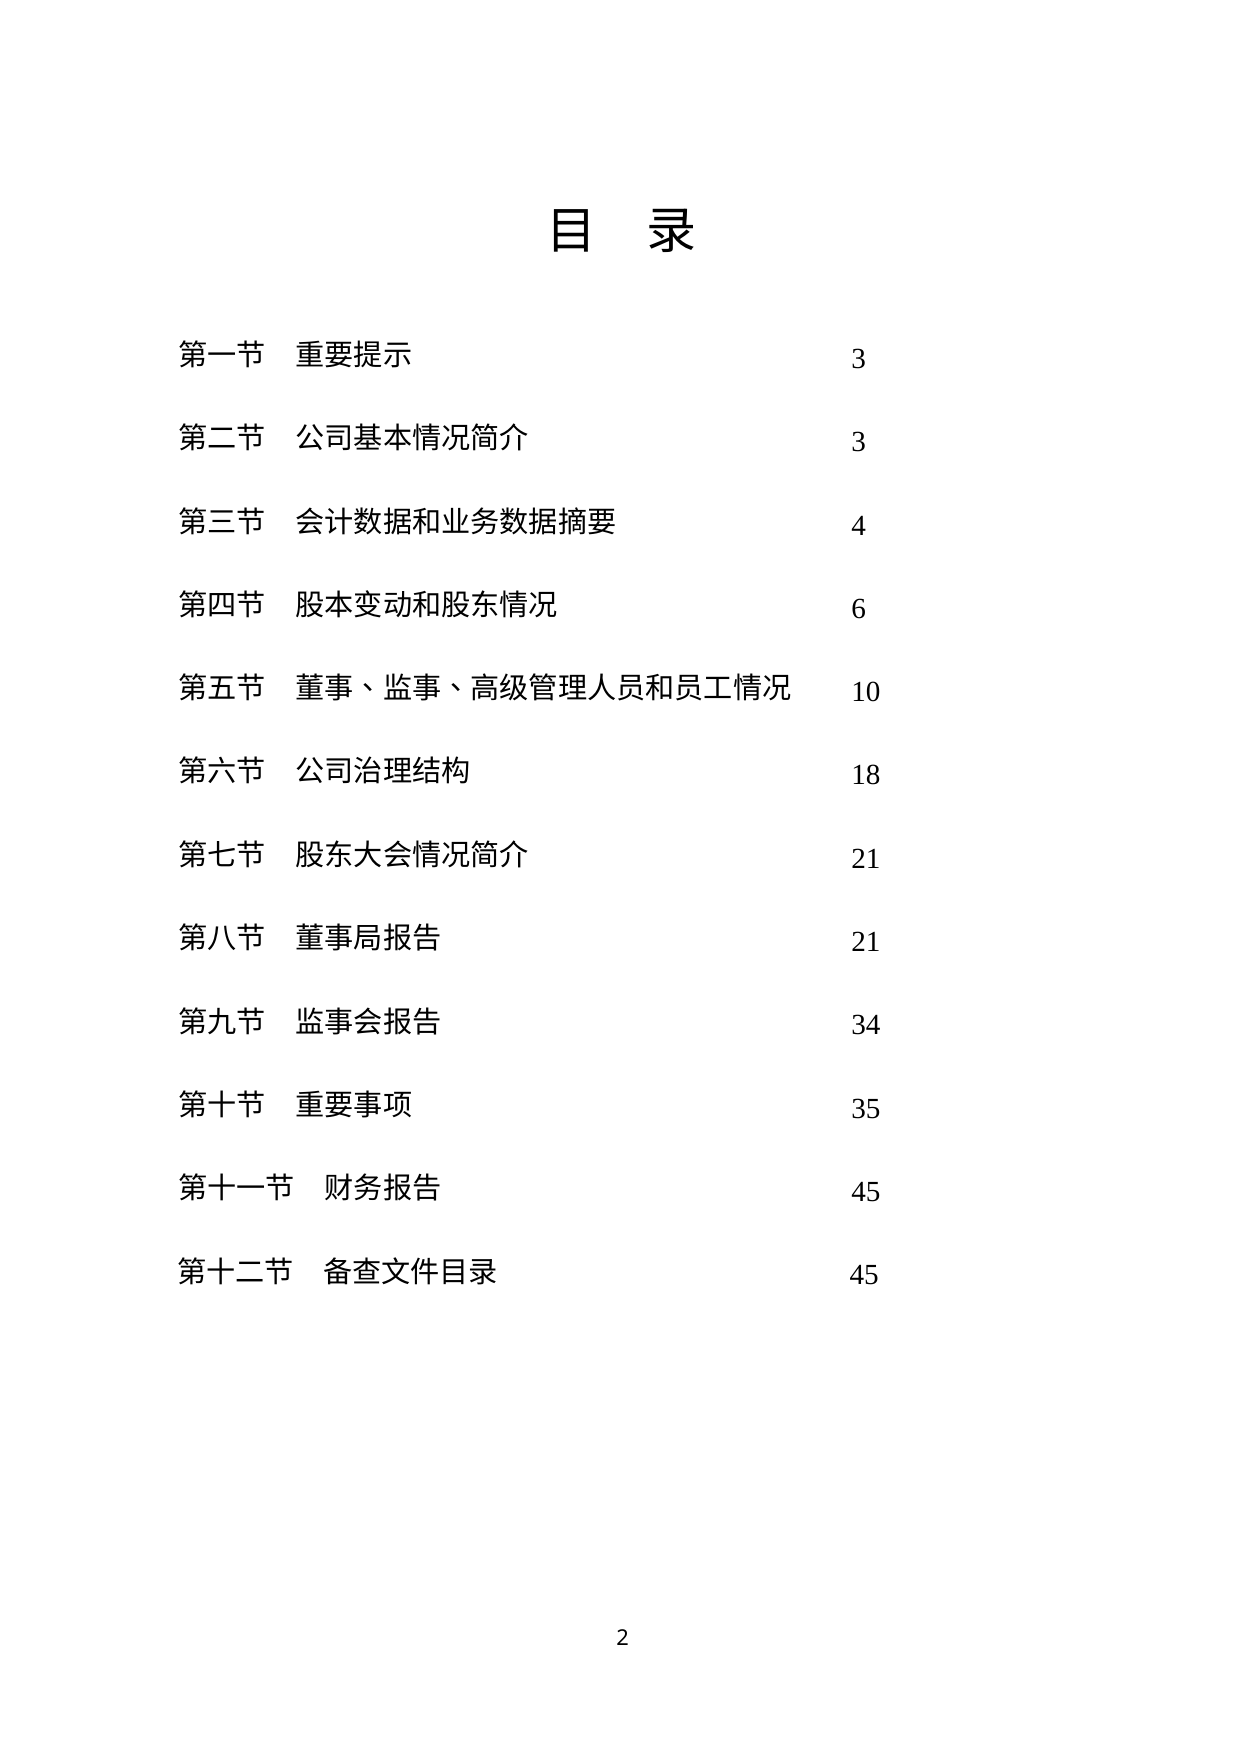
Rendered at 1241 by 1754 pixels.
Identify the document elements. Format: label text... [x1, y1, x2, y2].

table_cell 董事、监事、高级管理人员和员工情况 [295, 650, 822, 733]
table_cell 45 [822, 1150, 884, 1233]
table_cell 第十一节 [173, 1150, 295, 1233]
table_cell 21 [822, 900, 884, 983]
table_cell 公司基本情况简介 [295, 400, 822, 484]
table_header 目 录 重要提示 [295, 200, 822, 400]
table_cell 重要事项 [295, 1067, 822, 1150]
table_cell 监事会报告 [295, 984, 822, 1067]
table_cell 备查文件目录 [295, 1234, 822, 1301]
table_cell 第十二节 [173, 1234, 295, 1301]
table_cell 第七节 [173, 817, 295, 900]
table_cell 股本变动和股东情况 [295, 567, 822, 650]
table_cell 股东大会情况简介 [295, 817, 822, 900]
table_cell 4 [822, 484, 884, 567]
table_cell 第四节 [173, 567, 295, 650]
table_cell 公司治理结构 [295, 734, 822, 817]
table_header 3 [822, 200, 884, 400]
table_cell 第九节 [173, 984, 295, 1067]
table_header 第一节 [173, 200, 295, 400]
table_cell 21 [822, 817, 884, 900]
table_cell 第八节 [173, 900, 295, 983]
table_cell 第六节 [173, 734, 295, 817]
table_cell 第三节 [173, 484, 295, 567]
table_cell 18 [822, 734, 884, 817]
table_cell 45 [822, 1234, 884, 1301]
table_cell 35 [822, 1067, 884, 1150]
table_cell 第二节 [173, 400, 295, 484]
table_cell 财务报告 [295, 1150, 822, 1233]
table_cell 董事局报告 [295, 900, 822, 983]
table_cell 6 [822, 567, 884, 650]
table_cell 第十节 [173, 1067, 295, 1150]
table_cell 3 [822, 400, 884, 484]
table_cell 34 [822, 984, 884, 1067]
table_cell 会计数据和业务数据摘要 [295, 484, 822, 567]
table_cell 10 [822, 650, 884, 733]
table_cell 第五节 [173, 650, 295, 733]
